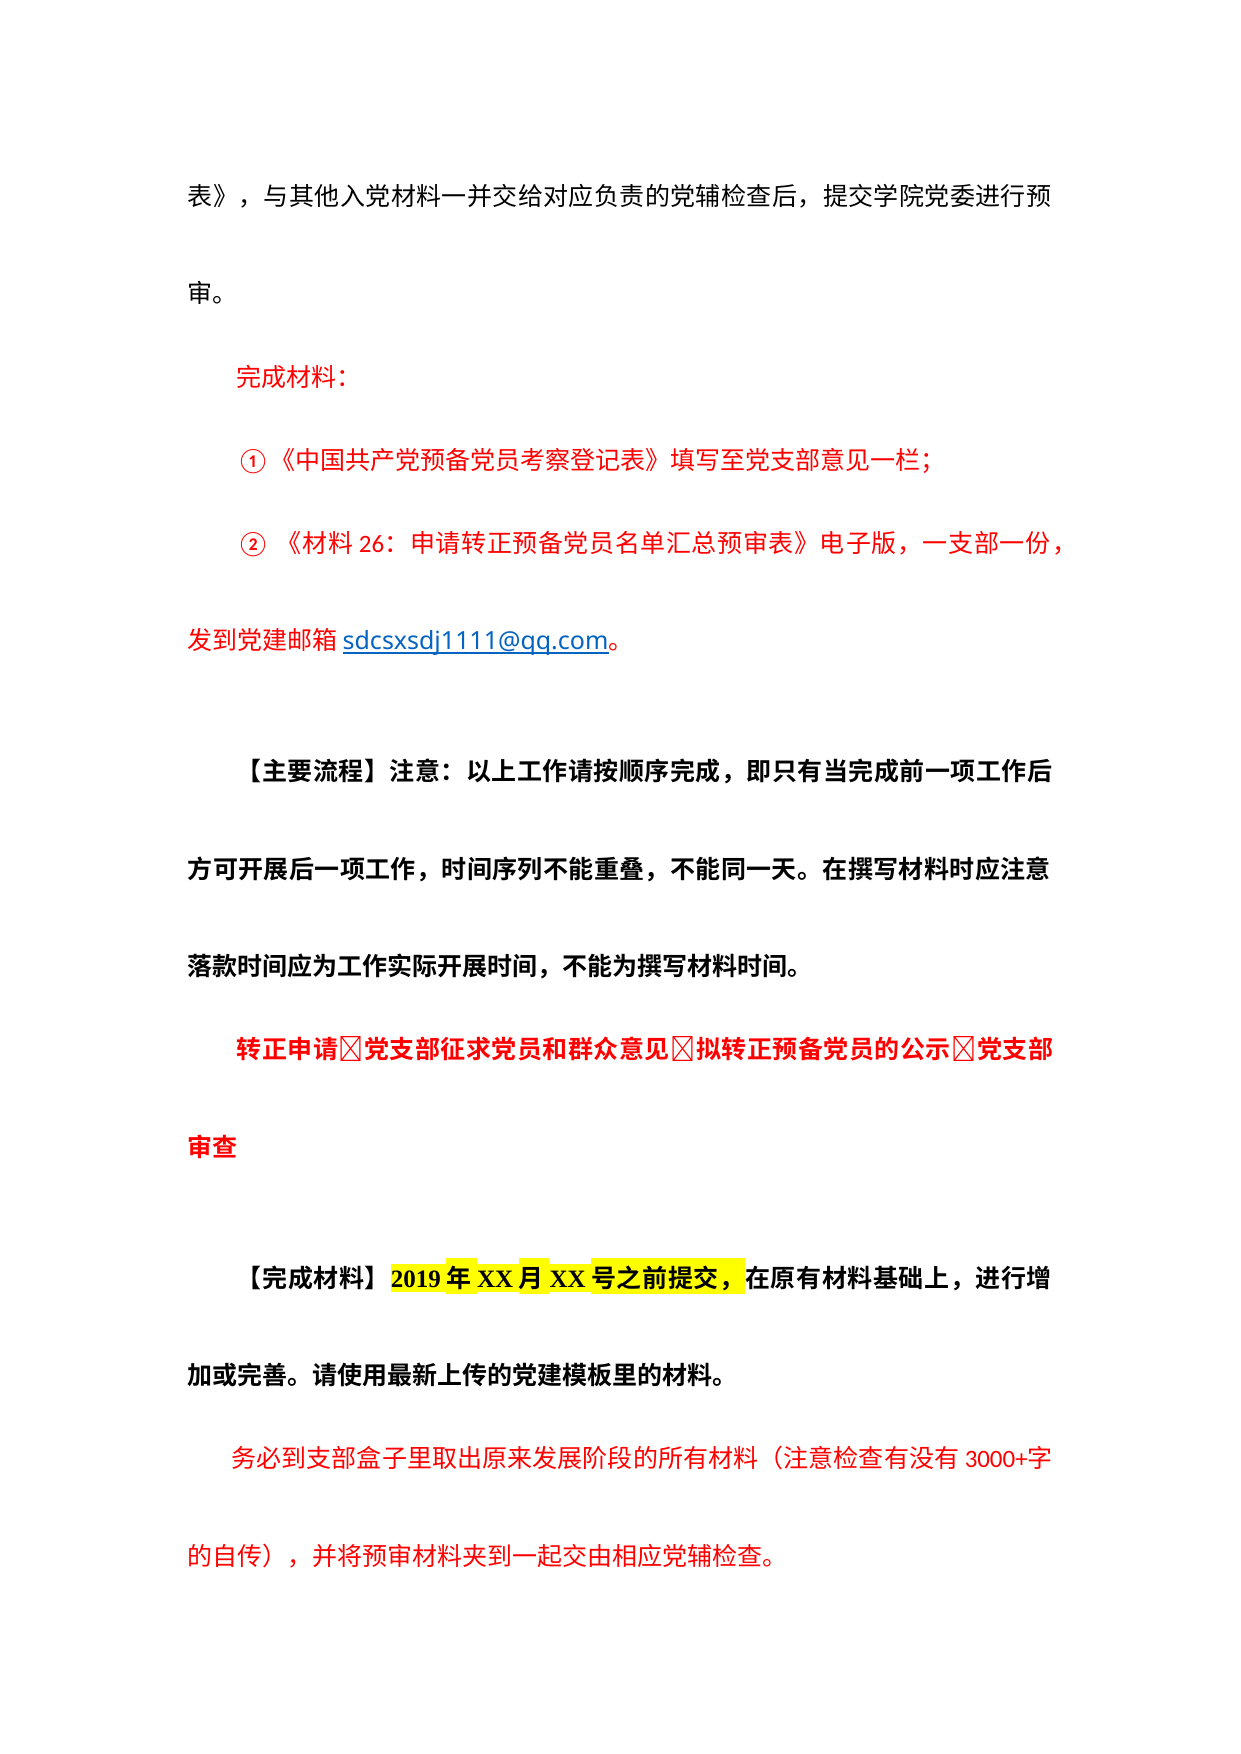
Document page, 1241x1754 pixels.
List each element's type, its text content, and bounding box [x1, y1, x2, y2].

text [187, 162, 1053, 324]
text 【主要流程】注意：以上工作请按顺序完成，即只有当完成前一项工作后方可开展后一项工作，时间序列不能重叠，不能同一天。在撰写材料时应注意落款时间应为工作实际开展时间，不能为撰写材料时间。 [187, 737, 1053, 997]
text 转正申请党支部征求党员和群众意见拟转正预备党员的公示党支部审查 [187, 1015, 1053, 1178]
text 务必到支部盒子里取出原来发展阶段的所有材料（注意检查有没有3000+字的自传），并将预审材料夹到一起交由相应党辅检查。 [187, 1424, 1053, 1587]
text ② 《材料26：申请转正预备党员名单汇总预审表》电子版，一支部一份，发到党建邮箱sdcsxsdj1111@qq.com。 [187, 509, 1053, 671]
text ①《中国共产党预备党员考察登记表》填写至党支部意见一栏； [187, 426, 1053, 491]
text 【完成材料】2019年XX月XX号之前提交，在原有材料基础上，进行增加或完善。请使用最新上传的党建模板里的材料。 [187, 1244, 1053, 1406]
text 完成材料： [187, 343, 1053, 408]
